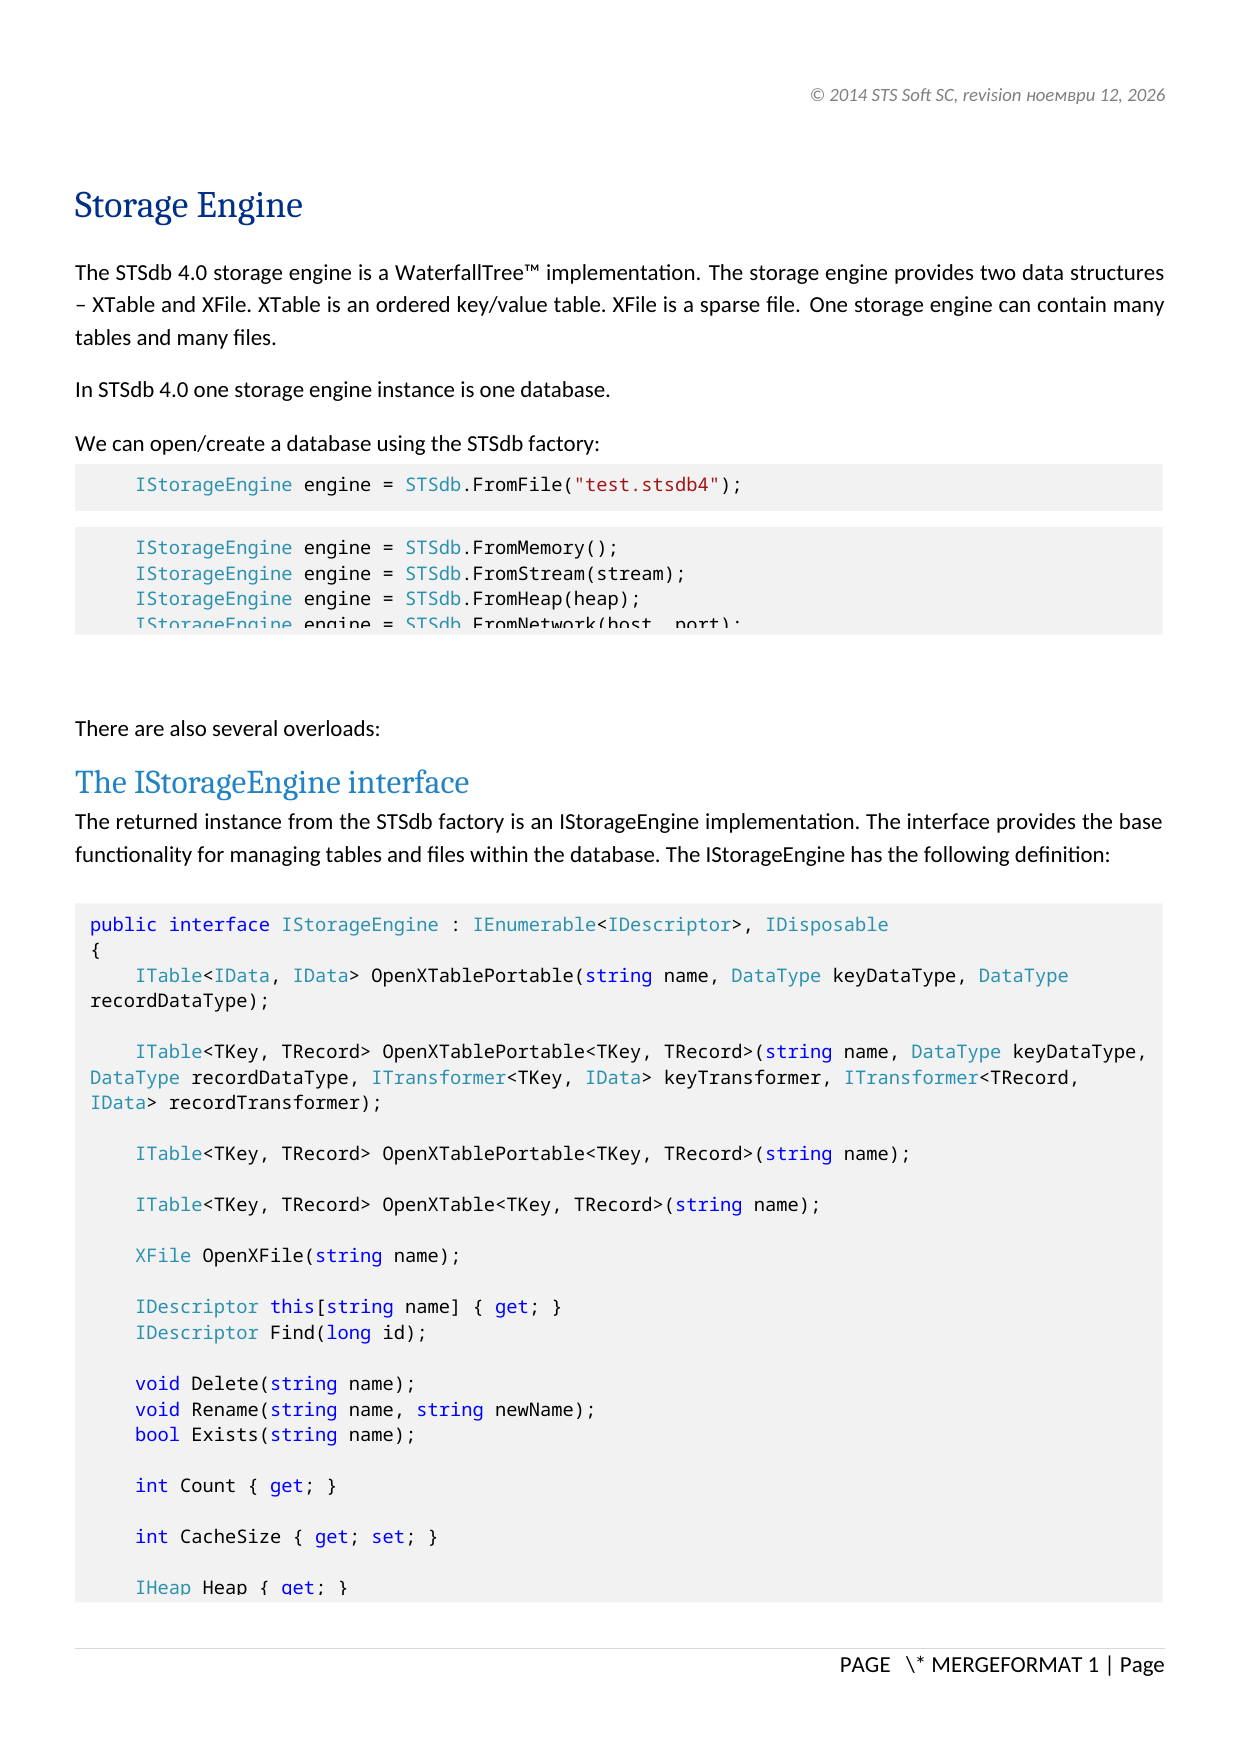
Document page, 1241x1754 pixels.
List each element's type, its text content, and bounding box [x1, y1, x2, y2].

text There are also several overloads: [75, 486, 1165, 743]
subtitle Storage Engine [75, 184, 1165, 227]
text We can open/create a database using the STSdb factory: [75, 429, 1165, 457]
text In STSdb 4.0 one storage engine instance is one database. [75, 376, 1165, 404]
text The STSdb 4.0 storage engine is a WaterfallTree™ implementation. The storage engine provides two data structures – XTable and XFile. XTable is an ordered key/value table. XFile is a sparse file. One storage engine can contain many tables and many files. [75, 258, 1165, 351]
text The returned instance from the STSdb factory is an IStorageEngine implementation. The interface provides the base functionality for managing tables and files within the database. The IStorageEngine has the following definition: [75, 807, 1165, 868]
subtitle The IStorageEngine interface [75, 763, 1165, 802]
